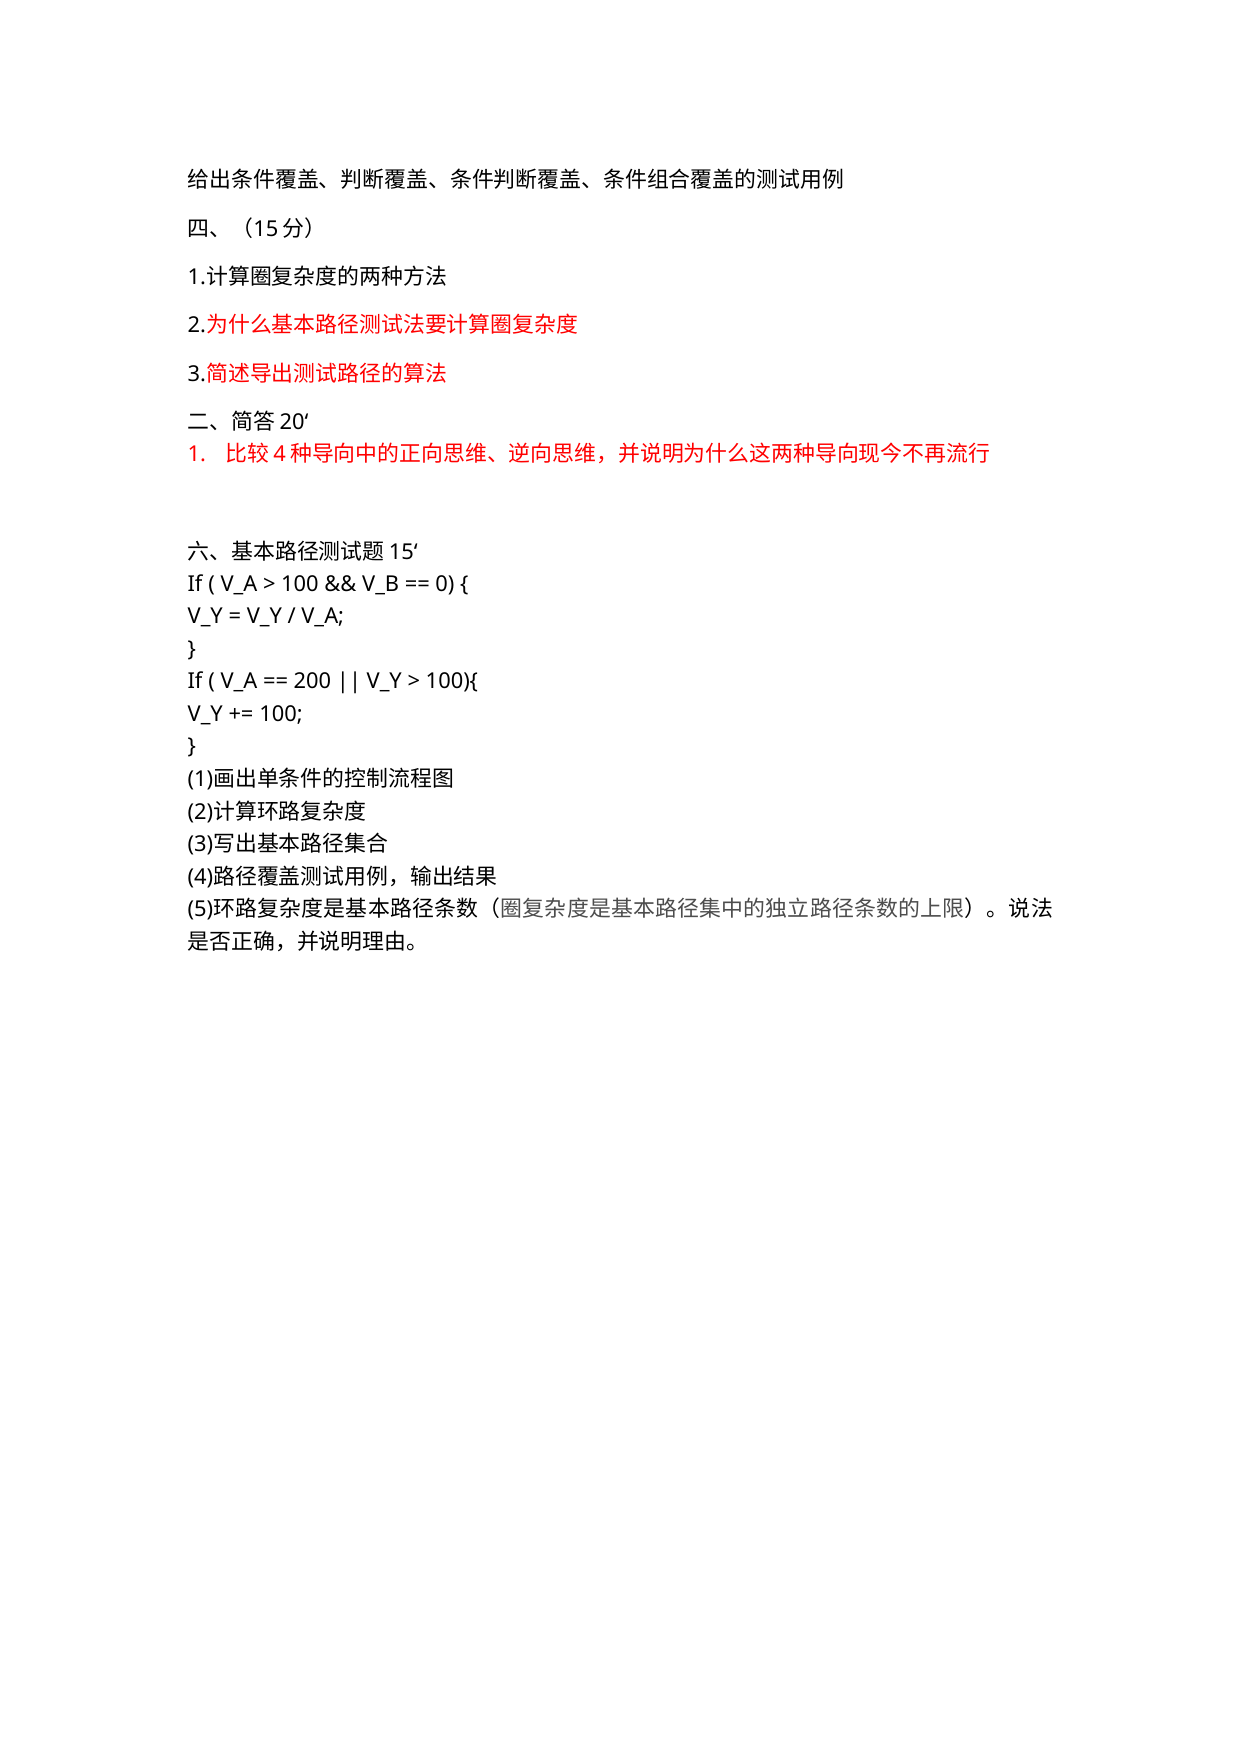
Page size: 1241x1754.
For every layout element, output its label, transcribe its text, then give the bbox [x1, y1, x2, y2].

text (3)写出基本路径集合 [187, 826, 1053, 859]
text (1)画出单条件的控制流程图 [187, 761, 1053, 794]
text V_Y += 100; [187, 696, 1053, 729]
list 比较4种导向中的正向思维、逆向思维，并说明为什么这两种导向现今不再流行 [187, 436, 1053, 469]
text 六、基本路径测试题15‘ [187, 534, 1053, 566]
text } [187, 631, 1053, 664]
text 四、（15分） [187, 210, 1053, 243]
text If ( V_A > 100 && V_B == 0) { [187, 566, 1053, 599]
text (2)计算环路复杂度 [187, 794, 1053, 826]
text } [187, 729, 1053, 761]
text If ( V_A == 200 || V_Y > 100){ [187, 664, 1053, 696]
text 2.为什么基本路径测试法要计算圈复杂度 [187, 307, 1053, 339]
text (5)环路复杂度是基本路径条数（圈复杂度是基本路径集中的独立路径条数的上限）。说法是否正确，并说明理由。 [187, 891, 1053, 956]
text V_Y = V_Y / V_A; [187, 599, 1053, 631]
text 二、简答20‘ [187, 404, 1053, 436]
text 1.计算圈复杂度的两种方法 [187, 259, 1053, 291]
text 3.简述导出测试路径的算法 [187, 355, 1053, 388]
text 给出条件覆盖、判断覆盖、条件判断覆盖、条件组合覆盖的测试用例 [187, 162, 1053, 194]
text (4)路径覆盖测试用例，输出结果 [187, 859, 1053, 891]
